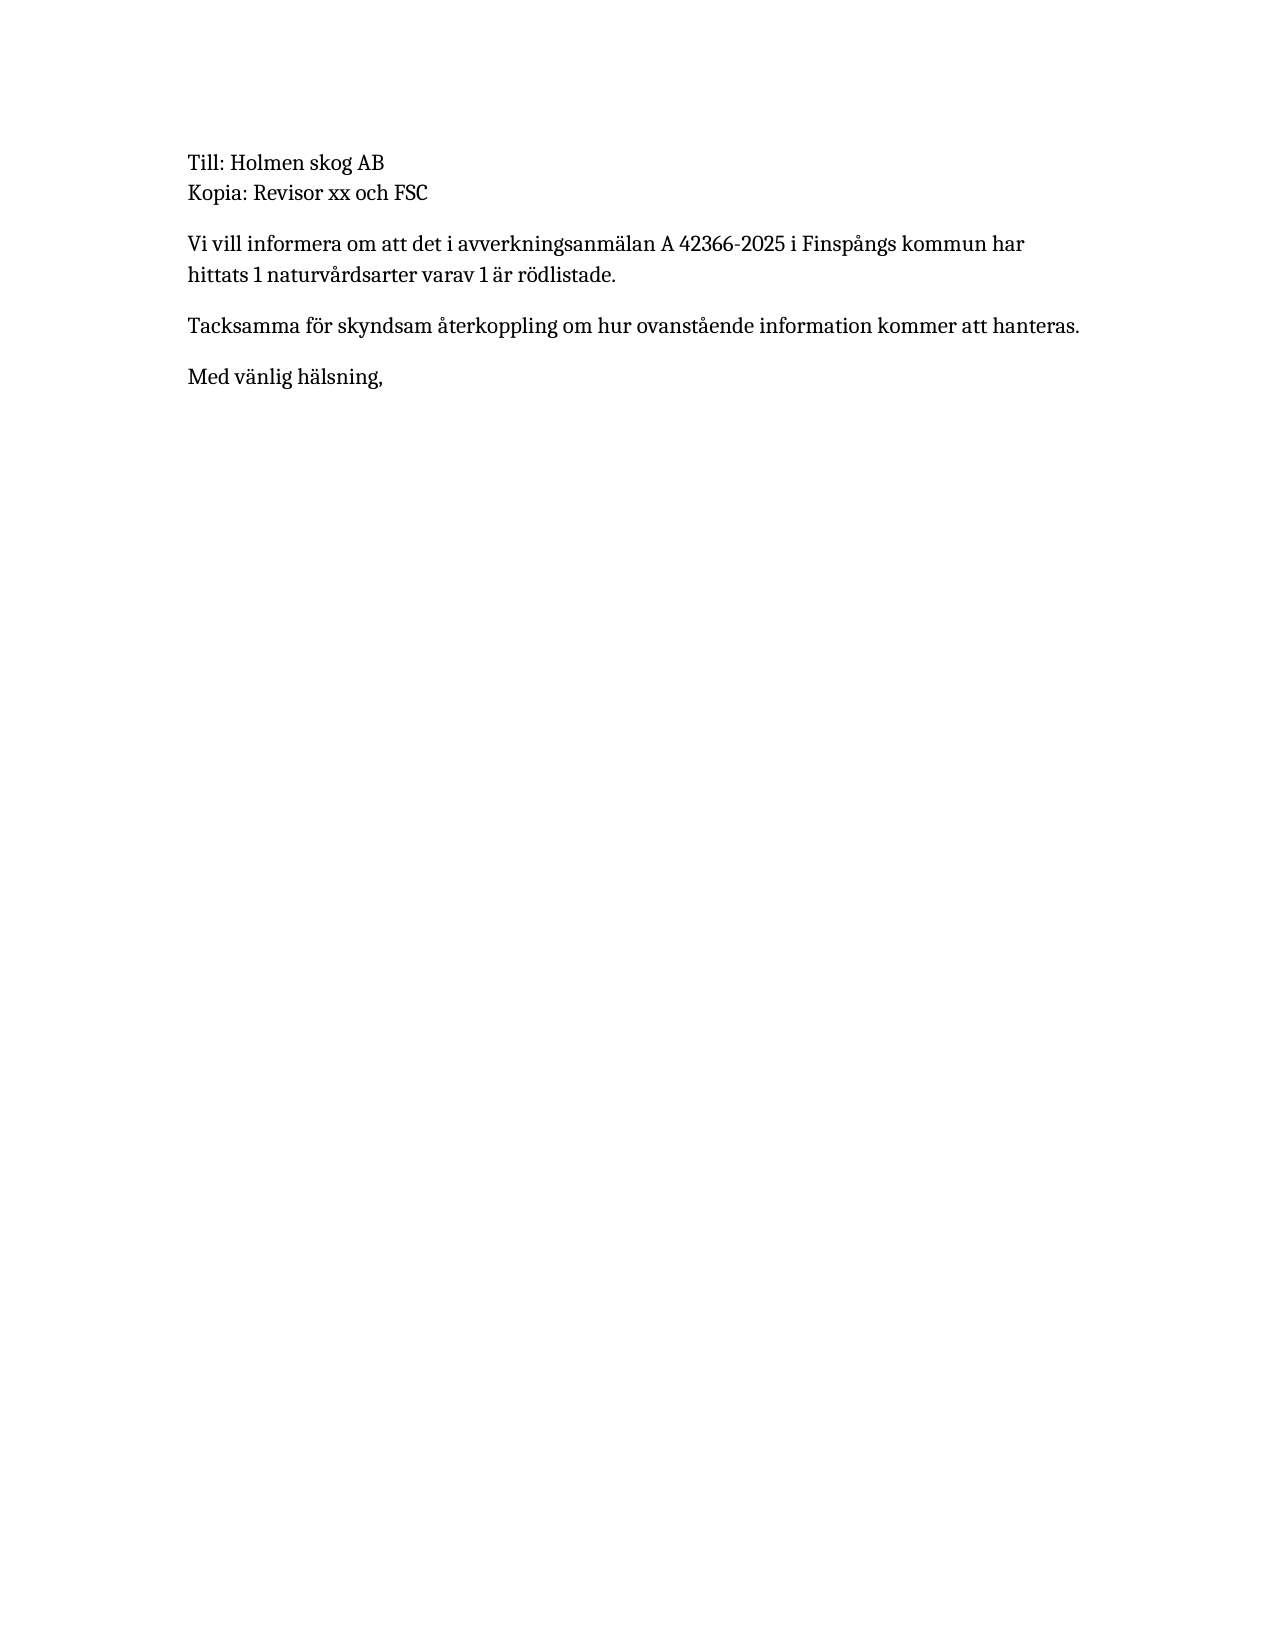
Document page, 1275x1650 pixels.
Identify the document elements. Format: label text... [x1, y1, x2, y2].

text Med vänlig hälsning, [187, 363, 1087, 420]
text Vi vill informera om att det i avverkningsanmälan A 42366-2025 i Finspångs kommun har hittats 1 naturvårdsarter varav 1 är rödlistade. [187, 231, 1087, 288]
text Tacksamma för skyndsam återkoppling om hur ovanstående information kommer att hanteras. [187, 312, 1087, 339]
text Till: Holmen skog AB Kopia: Revisor xx och FSC [187, 150, 1087, 207]
